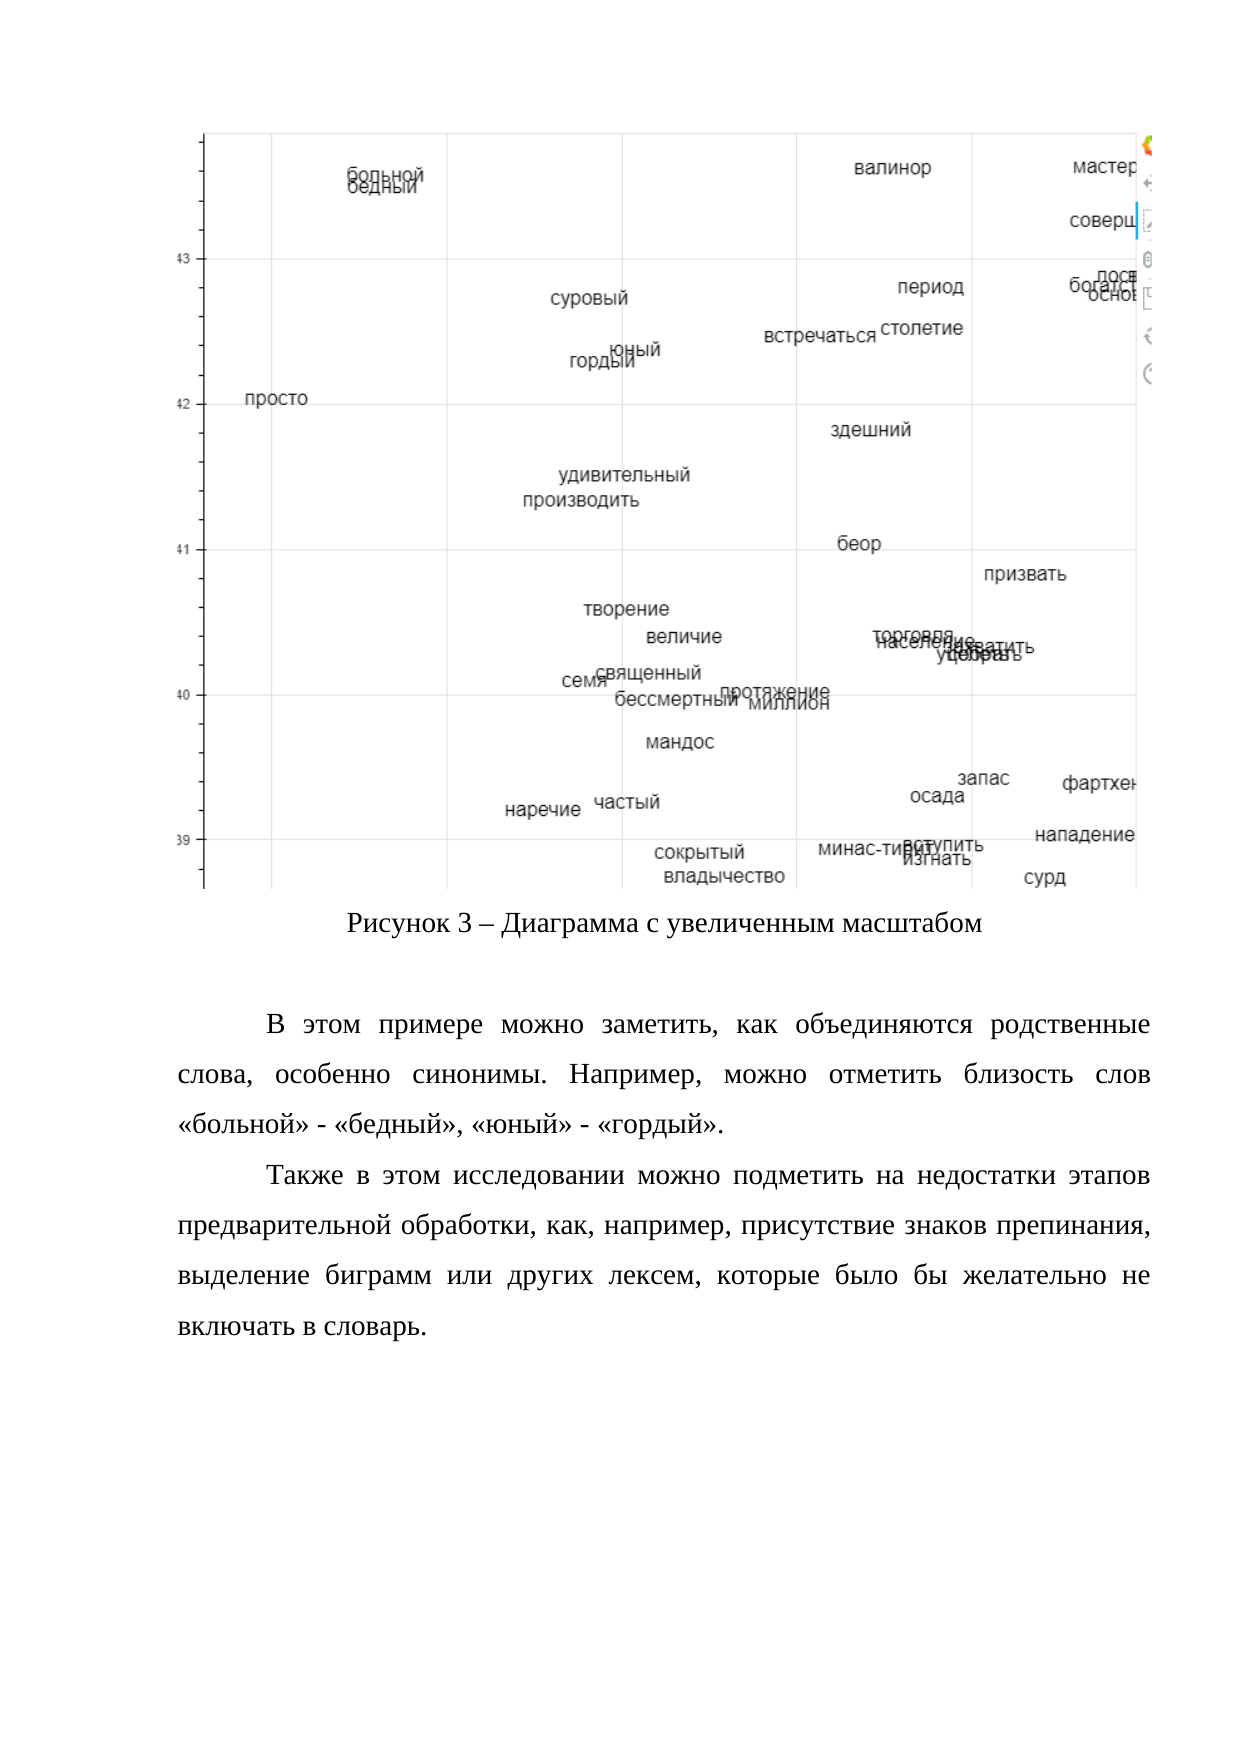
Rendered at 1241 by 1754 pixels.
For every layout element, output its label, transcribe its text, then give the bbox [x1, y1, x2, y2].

picture [177, 118, 1152, 889]
list В этом примере можно заметить, как объединяются родственные слова, особенно синонимы. Например, можно отметить близость слов «больной» - «бедный», «юный» - «гордый». [177, 1006, 1152, 1140]
list Рисунок 3 – Диаграмма с увеличенным масштабом [177, 905, 1152, 939]
list Также в этом исследовании можно подметить на недостатки этапов предварительной обработки, как, например, присутствие знаков препинания, выделение биграмм или других лексем, которые было бы желательно не включать в словарь. [177, 1157, 1152, 1341]
